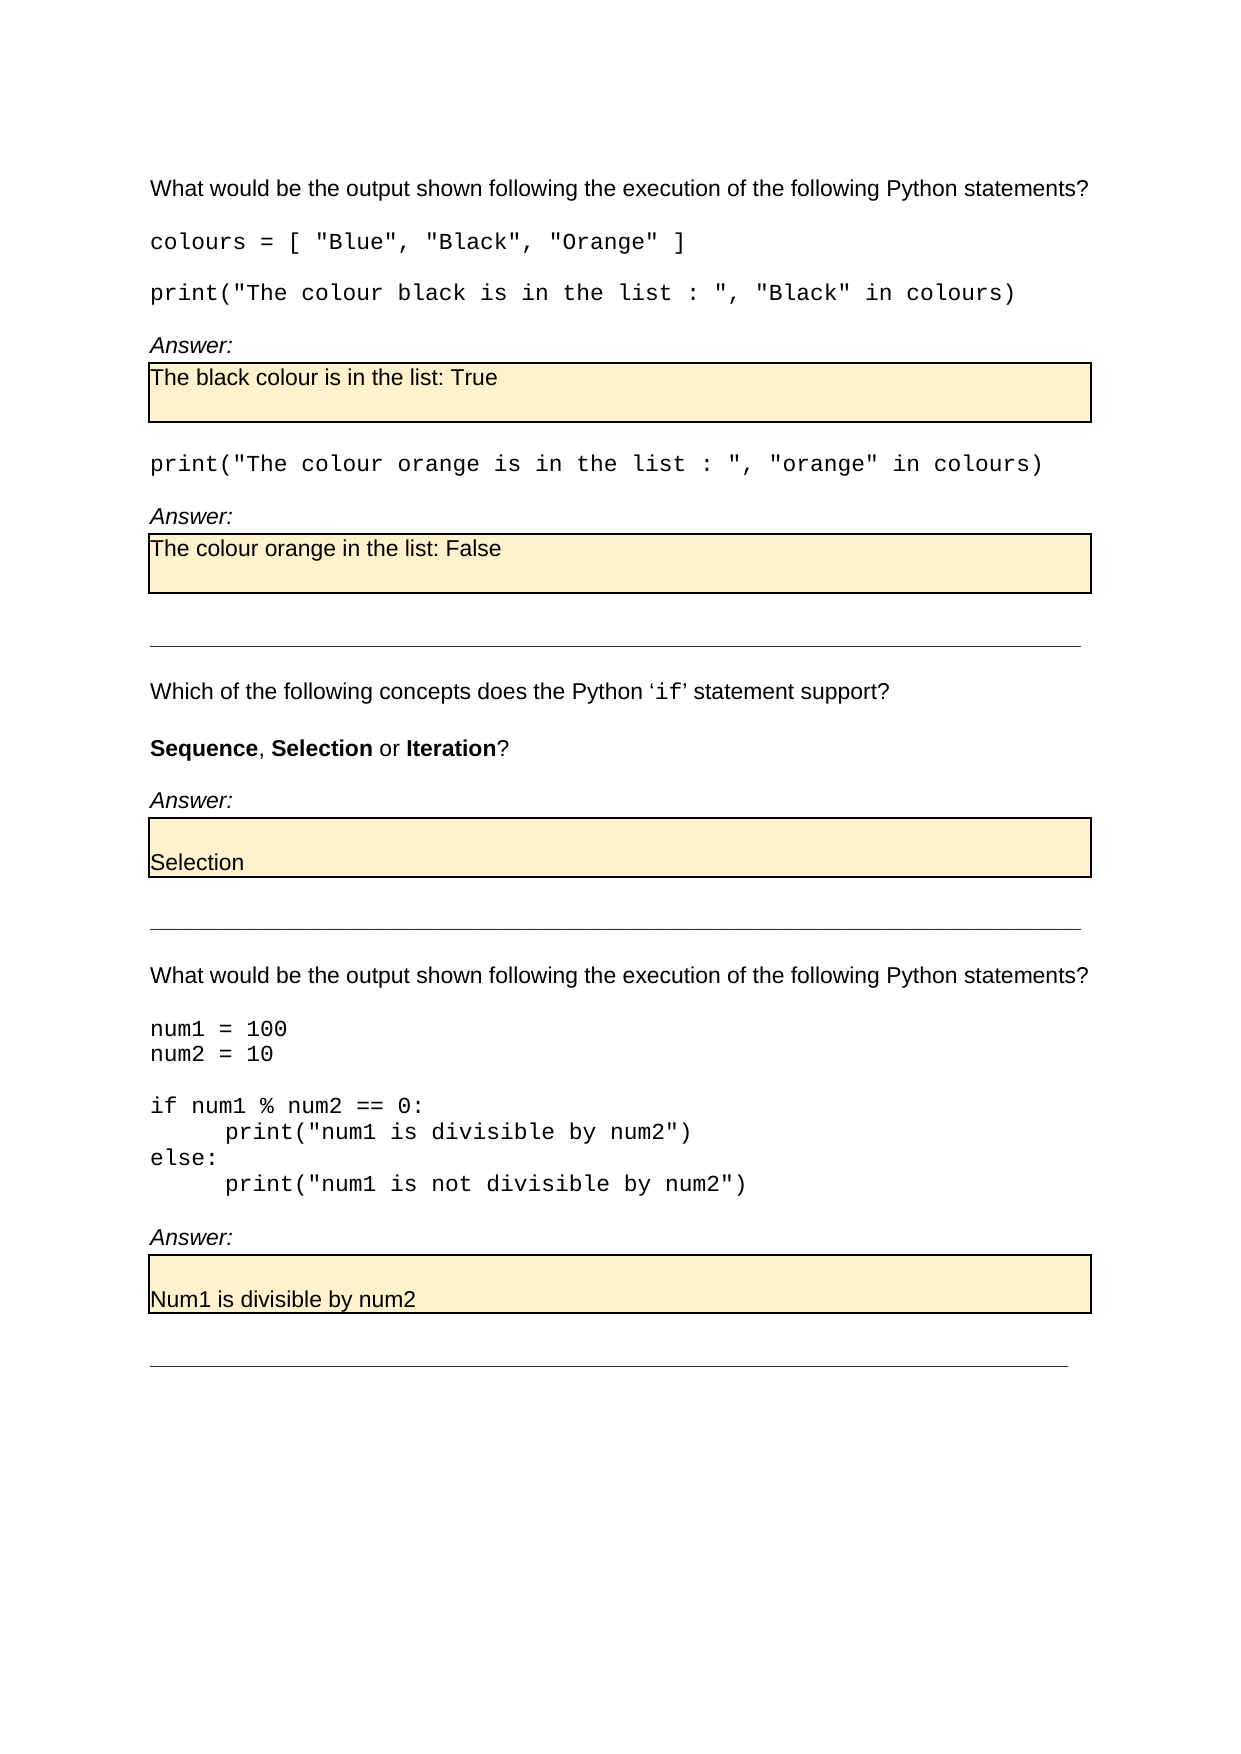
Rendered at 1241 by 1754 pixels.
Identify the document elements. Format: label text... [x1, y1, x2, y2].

text The colour orange in the list: False [150, 535, 1090, 561]
text num1 = 100 [150, 1017, 1090, 1043]
text The black colour is in the list: True [150, 364, 1090, 391]
text Sequence, Selection or Iteration? [150, 735, 1090, 762]
text What would be the output shown following the execution of the following Python statements? [150, 175, 1090, 201]
text if num1 % num2 == 0: [150, 1095, 1090, 1121]
text Num1 is divisible by num2 [150, 1284, 1090, 1312]
text Answer: [150, 787, 1090, 813]
text Answer: [150, 332, 1090, 358]
text Which of the following concepts does the Python ‘if’ statement support? [150, 678, 1090, 706]
text ________________________________________________________________________ [150, 1343, 1090, 1369]
text _________________________________________________________________________ [150, 623, 1090, 649]
text print("The colour black is in the list : ", "Black" in colours) [150, 281, 1090, 307]
text Answer: [150, 503, 1090, 529]
text print("The colour orange is in the list : ", "orange" in colours) [150, 452, 1090, 478]
text What would be the output shown following the execution of the following Python statements? [150, 962, 1090, 988]
text colours = [ "Blue", "Black", "Orange" ] [150, 230, 1090, 256]
text Selection [150, 847, 1090, 876]
text print("num1 is divisible by num2") [150, 1121, 1090, 1147]
text print("num1 is not divisible by num2") [150, 1172, 1090, 1198]
text Answer: [150, 1223, 1090, 1250]
text num2 = 10 [150, 1043, 1090, 1069]
text else: [150, 1147, 1090, 1172]
text _________________________________________________________________________ [150, 906, 1090, 933]
